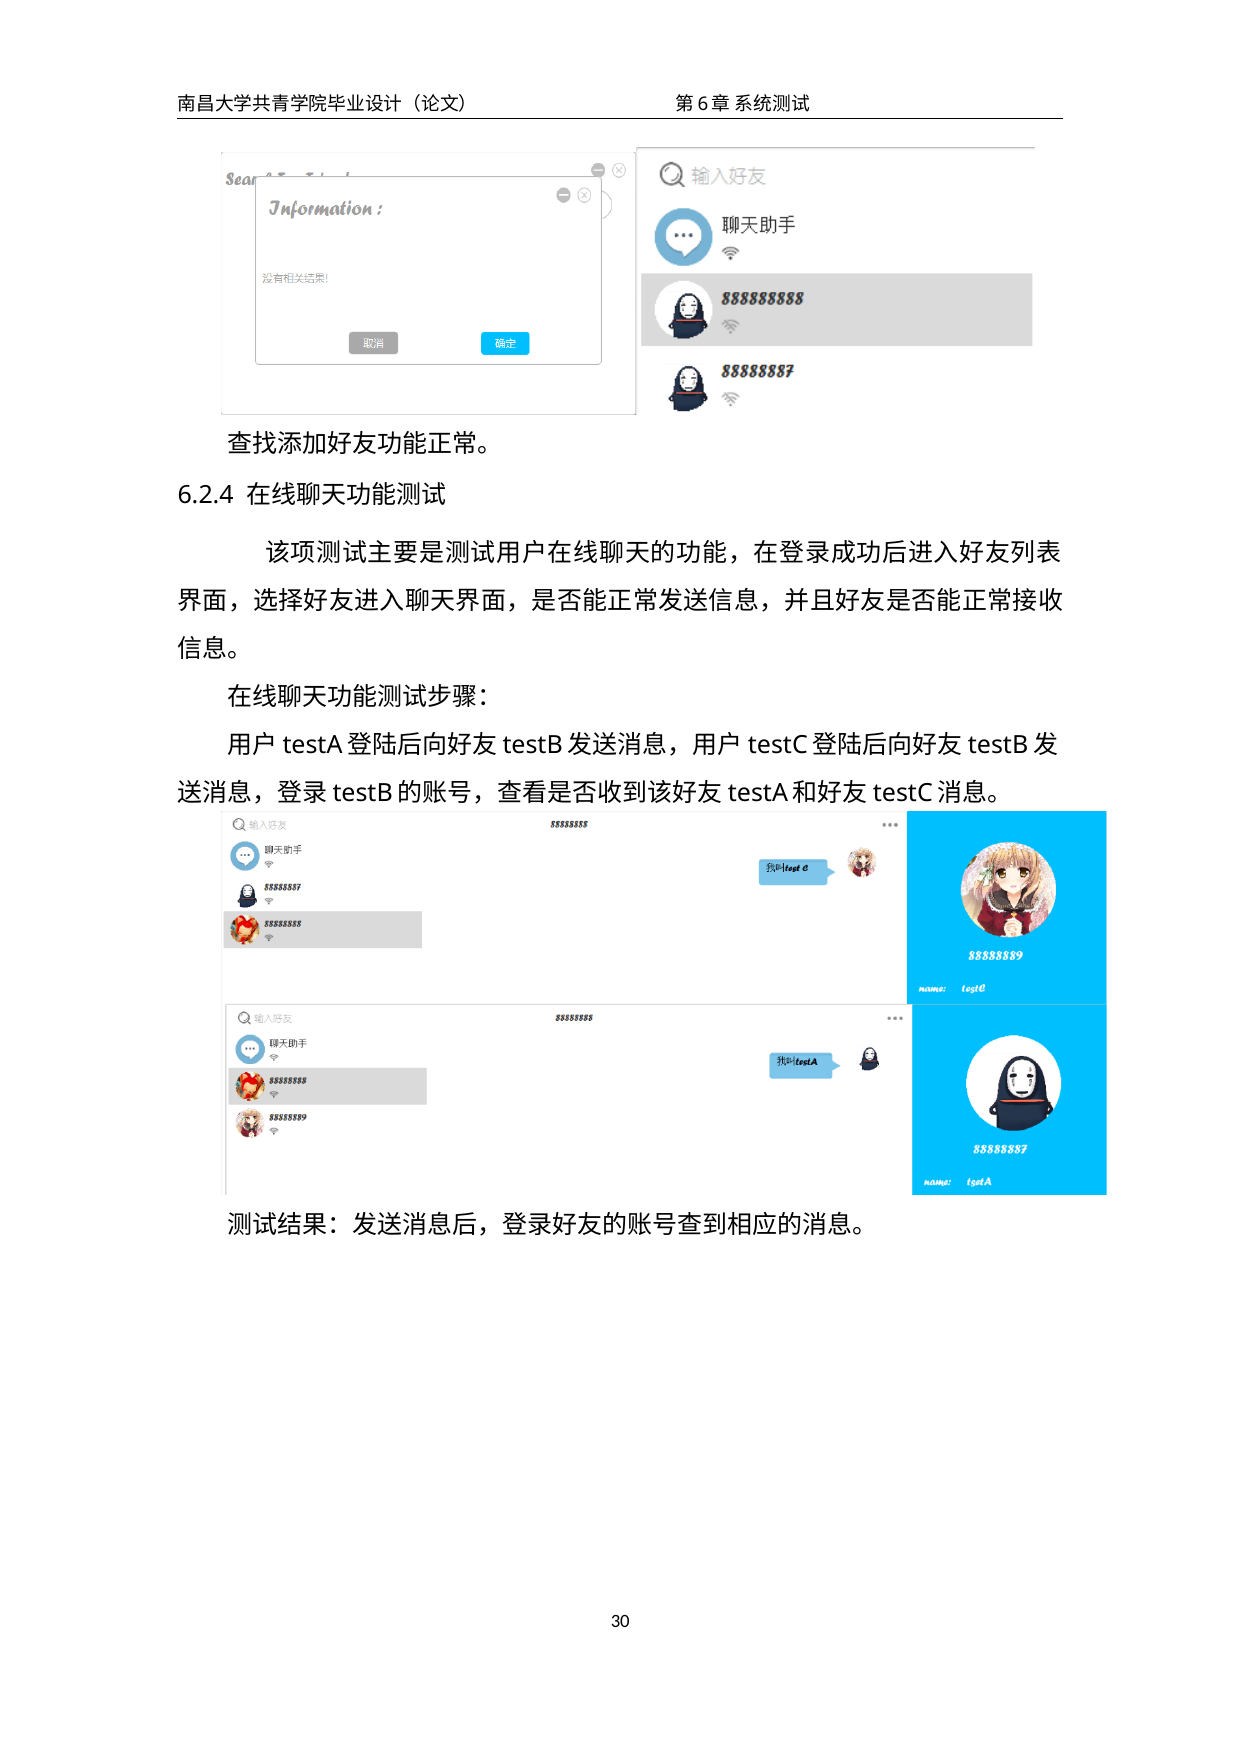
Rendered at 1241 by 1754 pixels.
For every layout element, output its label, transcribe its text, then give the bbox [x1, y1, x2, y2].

text 测试结果：发送消息后，登录好友的账号查到相应的消息。 [177, 1195, 1063, 1243]
text 用户testA登陆后向好友testB发送消息，用户testC登陆后向好友testB发送消息，登录testB的账号，查看是否收到该好友testA和好友testC消息。 [177, 715, 1063, 811]
picture [1008, 1145, 1013, 1153]
text 在线聊天功能测试步骤： [177, 667, 1063, 715]
picture [972, 1180, 983, 1186]
picture [967, 1036, 1061, 1130]
picture [221, 811, 912, 1195]
text 该项测试主要是测试用户在线聊天的功能，在登录成功后进入好友列表界面，选择好友进入聊天界面，是否能正常发送信息，并且好友是否能正常接收信息。 [177, 523, 1063, 667]
picture [925, 1181, 947, 1185]
picture [1011, 952, 1022, 959]
picture [920, 988, 944, 992]
subtitle 6.2.4 在线聊天功能测试 [177, 475, 1063, 511]
text 查找添加好友功能正常。 [177, 414, 1063, 462]
picture [967, 985, 984, 992]
picture [961, 843, 1055, 937]
picture [221, 147, 1035, 415]
